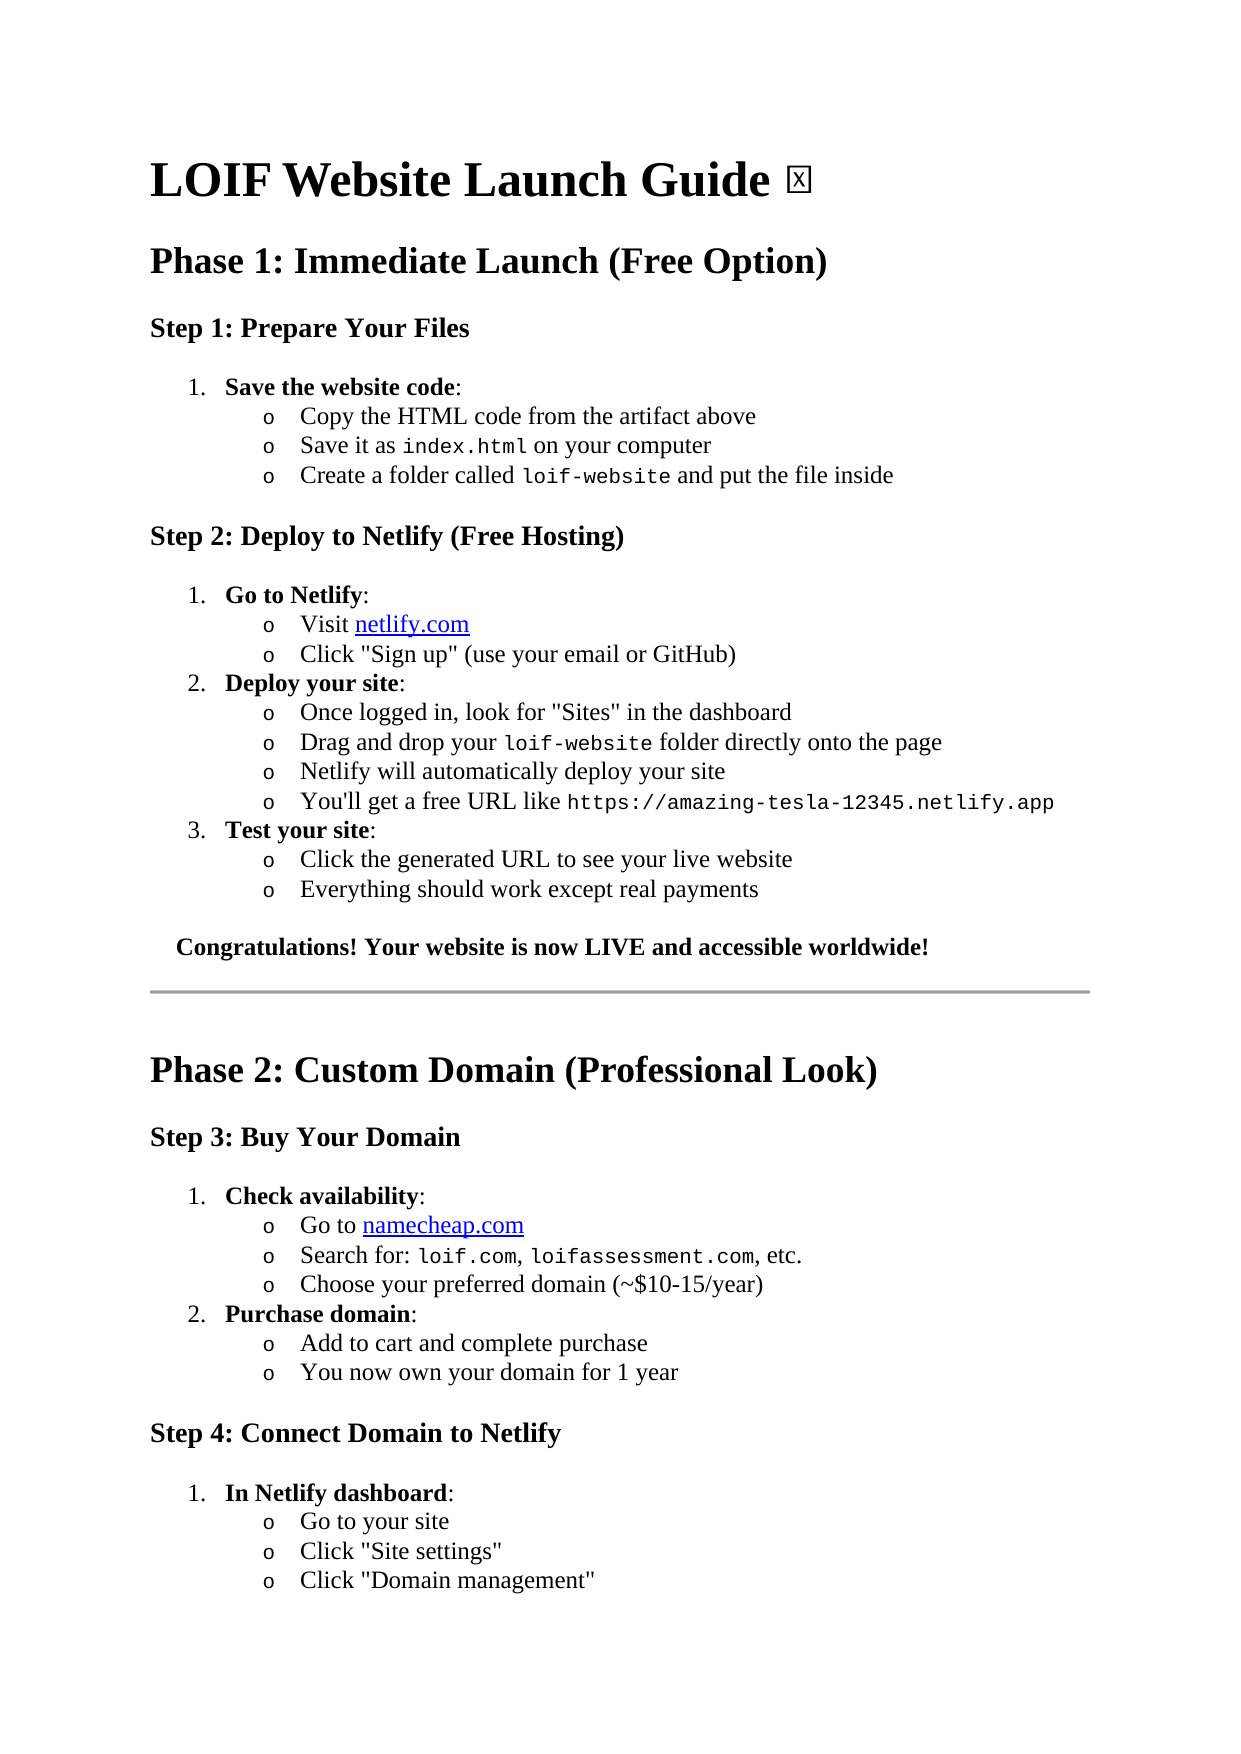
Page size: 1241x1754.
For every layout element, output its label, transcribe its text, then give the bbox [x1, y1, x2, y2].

text 🎉 Congratulations! Your website is now LIVE and accessible worldwide! [150, 932, 1090, 961]
text Step 1: Prepare Your Files [150, 311, 1090, 343]
list Go to namecheap.com [262, 1210, 1090, 1240]
list Search for: loif.com, loifassessment.com, etc. [262, 1240, 1090, 1269]
list Add to cart and complete purchase [262, 1328, 1090, 1357]
list In Netlify dashboard: [187, 1478, 1090, 1506]
list Copy the HTML code from the artifact above [262, 401, 1090, 431]
list Create a folder called loif-website and put the file inside [262, 460, 1090, 490]
text LOIF Website Launch Guide 🚀 [150, 150, 1090, 209]
list Everything should work except real payments [262, 874, 1090, 903]
list Go to Netlify: [187, 580, 1090, 609]
list Save the website code: [187, 372, 1090, 401]
list Once logged in, look for "Sites" in the dashboard [262, 697, 1090, 727]
list Drag and drop your loif-website folder directly onto the page [262, 727, 1090, 756]
list Click "Sign up" (use your email or GitHub) [262, 639, 1090, 668]
text Step 4: Connect Domain to Netlify [150, 1416, 1090, 1448]
text Step 3: Buy Your Domain [150, 1120, 1090, 1152]
list Go to your site [262, 1506, 1090, 1536]
list Deploy your site: [187, 668, 1090, 697]
list Click the generated URL to see your live website [262, 844, 1090, 874]
list Netlify will automatically deploy your site [262, 756, 1090, 786]
text Phase 1: Immediate Launch (Free Option) [150, 238, 1090, 281]
list Click "Site settings" [262, 1536, 1090, 1566]
list Purchase domain: [187, 1299, 1090, 1328]
list Save it as index.html on your computer [262, 431, 1090, 460]
list Choose your preferred domain (~$10-15/year) [262, 1269, 1090, 1299]
list You now own your domain for 1 year [262, 1357, 1090, 1387]
text Phase 2: Custom Domain (Professional Look) [150, 1048, 1090, 1091]
list You'll get a free URL like https://amazing-tesla-12345.netlify.app [262, 786, 1090, 815]
text Step 2: Deploy to Netlify (Free Hosting) [150, 519, 1090, 551]
list Check availability: [187, 1181, 1090, 1210]
list Visit netlify.com [262, 609, 1090, 639]
list Test your site: [187, 815, 1090, 844]
list Click "Domain management" [262, 1566, 1090, 1595]
